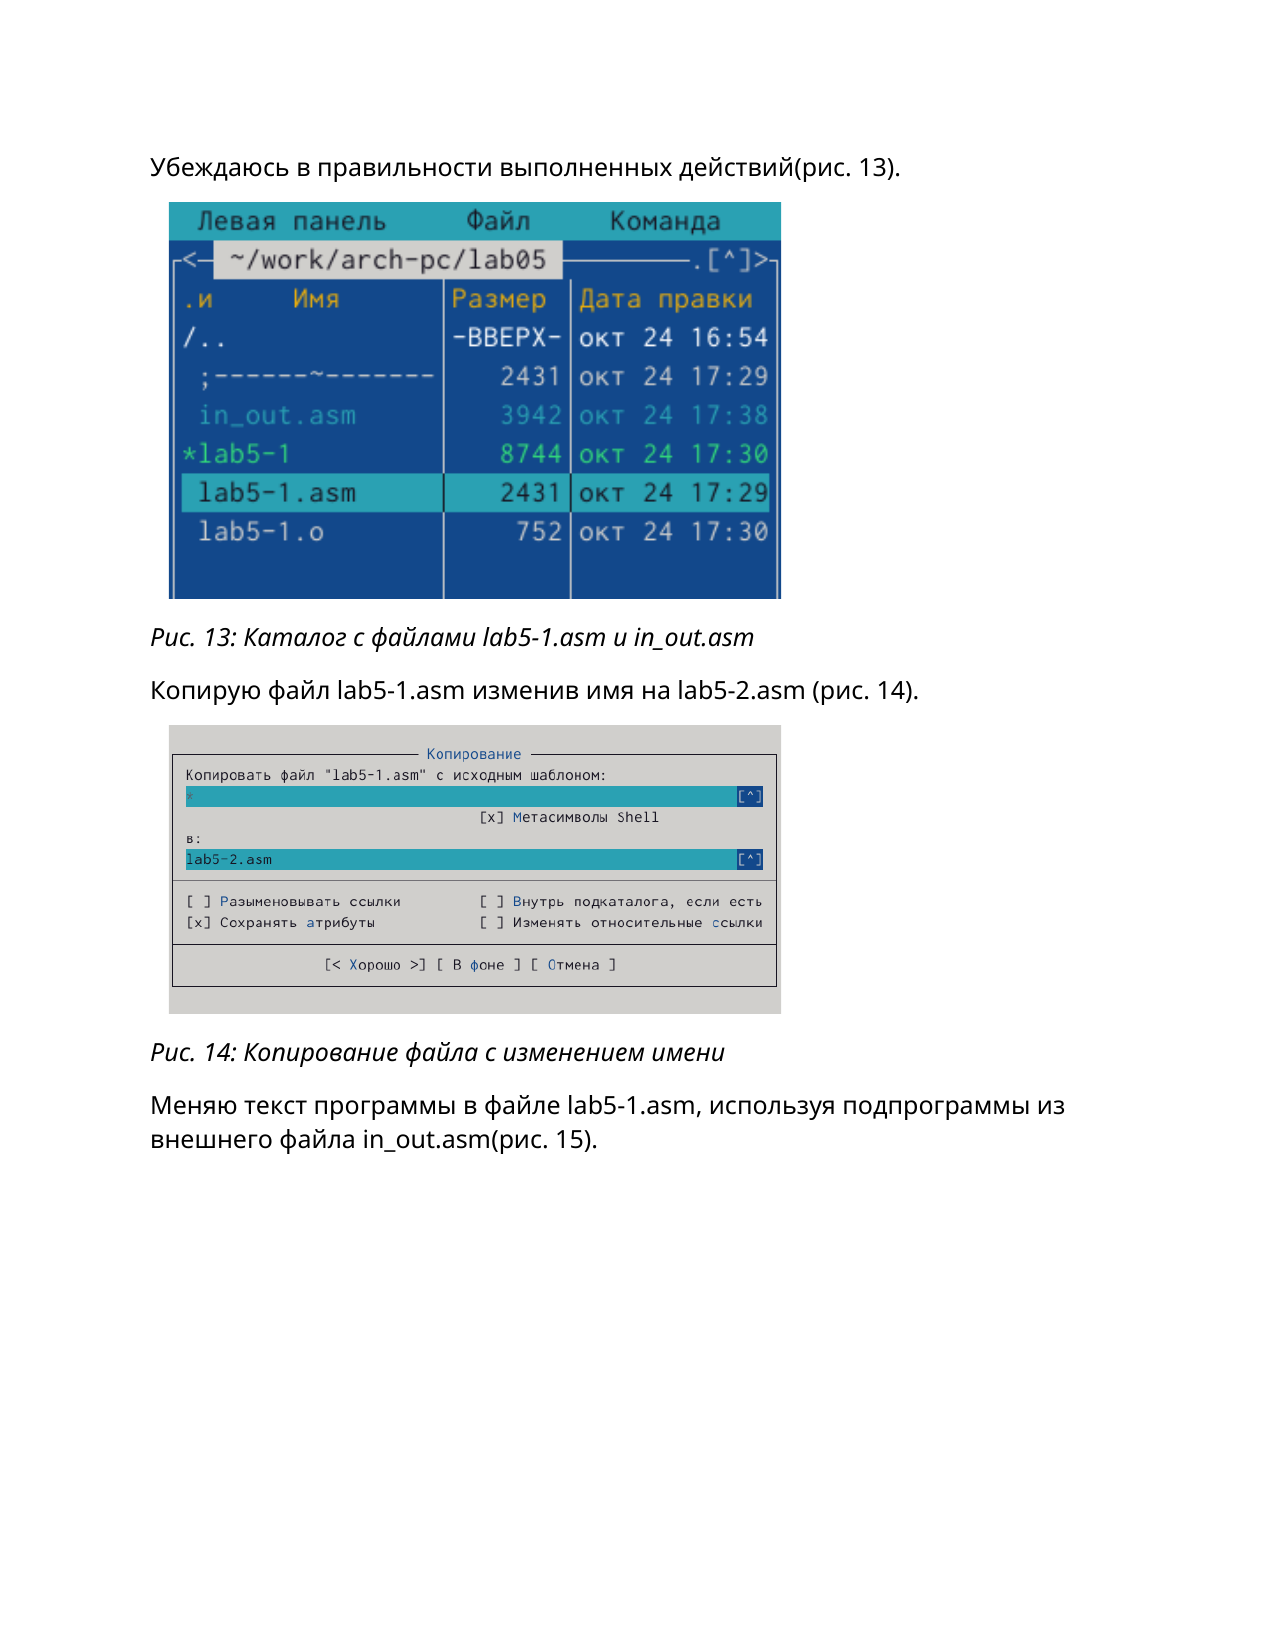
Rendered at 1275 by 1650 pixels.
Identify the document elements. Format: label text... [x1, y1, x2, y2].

picture [168, 725, 782, 1014]
text Убеждаюсь в правильности выполненных действий(рис. 13). [150, 150, 1125, 184]
picture [168, 202, 782, 599]
text Меняю текст программы в файле lab5-1.asm, используя подпрограммы из внешнего файла in_out.asm(рис. 15). [150, 1087, 1125, 1156]
text Рис. 13: Каталог с файлами lab5-1.asm и in_out.asm [150, 620, 1125, 654]
text Копирую файл lab5-1.asm изменив имя на lab5-2.asm (рис. 14). [150, 672, 1125, 707]
text Рис. 14: Копирование файла с изменением имени [150, 1035, 1125, 1069]
